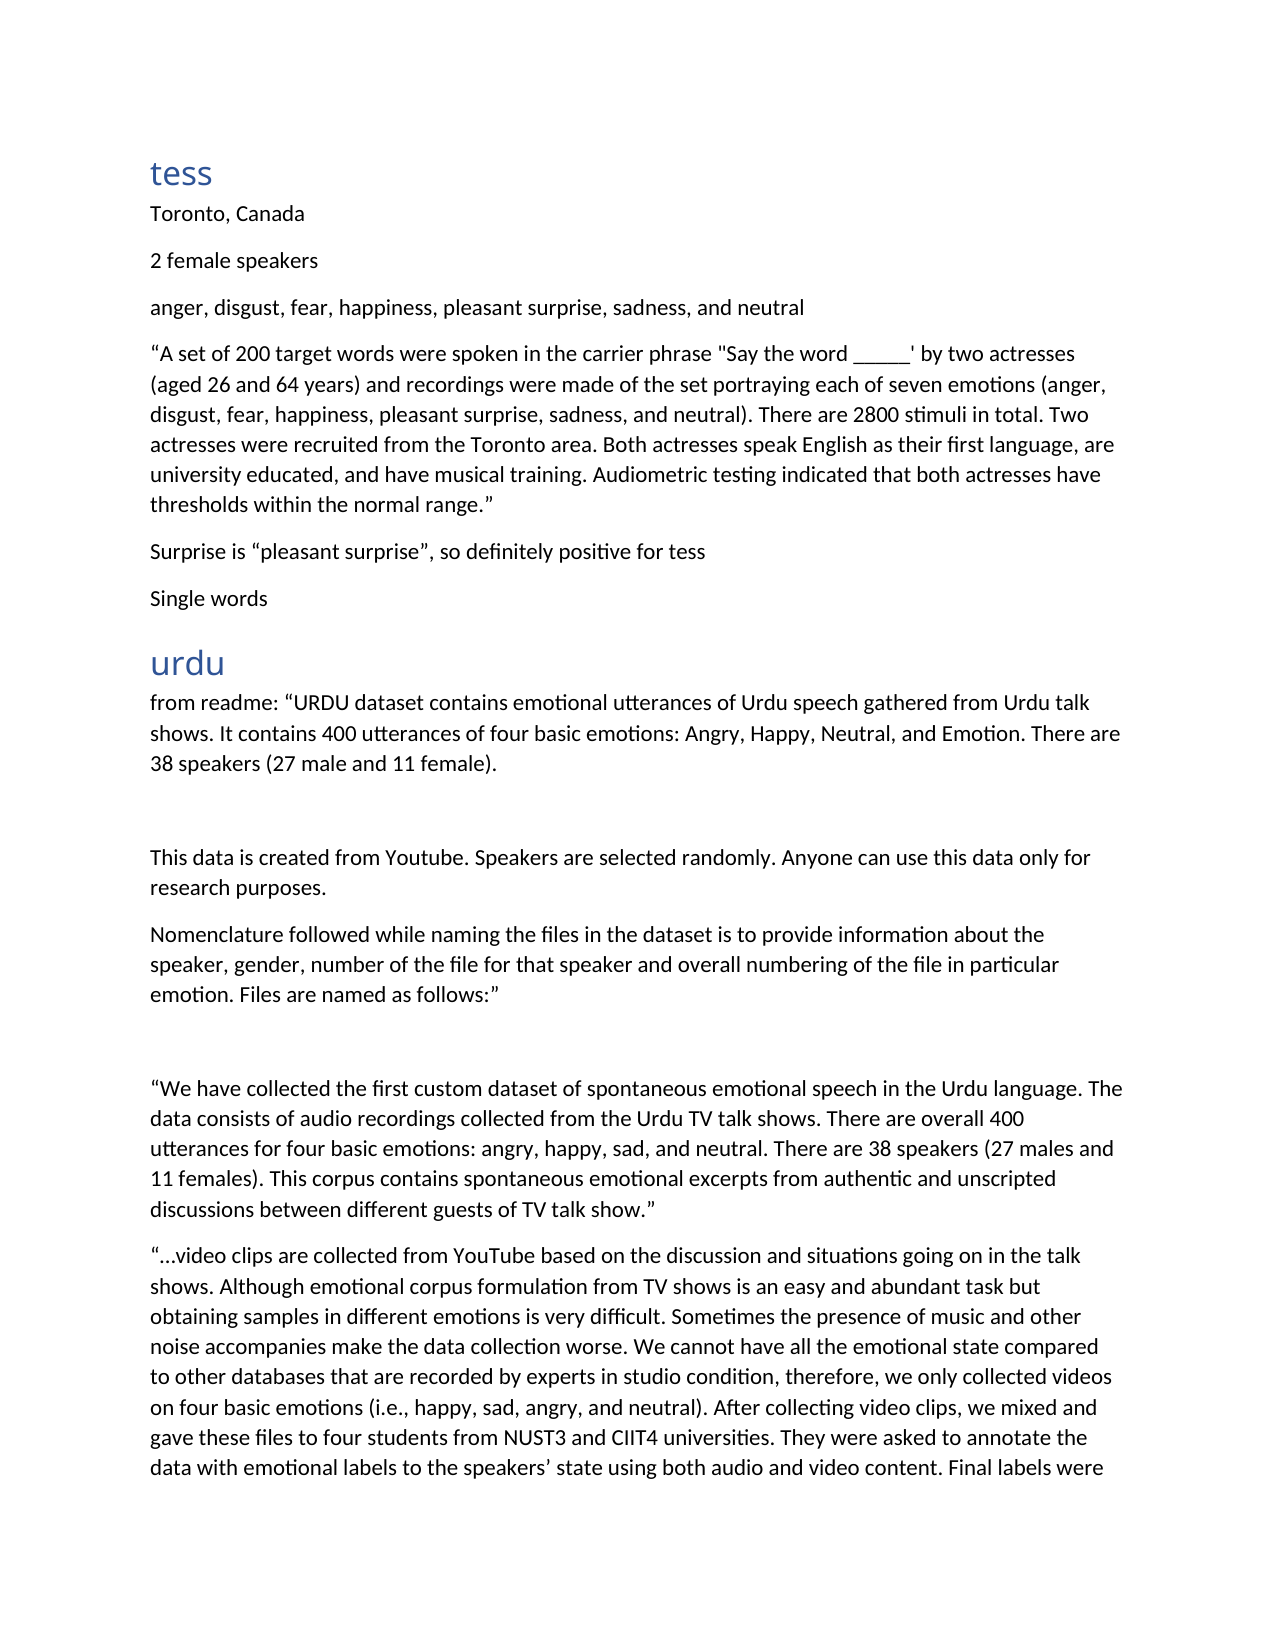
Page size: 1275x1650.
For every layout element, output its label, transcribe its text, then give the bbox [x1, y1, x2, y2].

subtitle urdu [150, 639, 1125, 685]
text “A set of 200 target words were spoken in the carrier phrase "Say the word _____' by two actresses (aged 26 and 64 years) and recordings were made of the set portraying each of seven emotions (anger, disgust, fear, happiness, pleasant surprise, sadness, and neutral). There are 2800 stimuli in total. Two actresses were recruited from the Toronto area. Both actresses speak English as their first language, are university educated, and have musical training. Audiometric testing indicated that both actresses have thresholds within the normal range.” [150, 339, 1125, 519]
text Surprise is “pleasant surprise”, so definitely positive for tess [150, 537, 1125, 566]
text This data is created from Youtube. Speakers are selected randomly. Anyone can use this data only for research purposes. [150, 843, 1125, 901]
text Toronto, Canada [150, 199, 1125, 227]
text Nomenclature followed while naming the files in the dataset is to provide information about the speaker, gender, number of the file for that speaker and overall numbering of the file in particular emotion. Files are named as follows:” [150, 920, 1125, 1008]
text anger, disgust, fear, happiness, pleasant surprise, sadness, and neutral [150, 293, 1125, 321]
text 2 female speakers [150, 246, 1125, 274]
text “We have collected the first custom dataset of spontaneous emotional speech in the Urdu language. The data consists of audio recordings collected from the Urdu TV talk shows. There are overall 400 utterances for four basic emotions: angry, happy, sad, and neutral. There are 38 speakers (27 males and 11 females). This corpus contains spontaneous emotional excerpts from authentic and unscripted discussions between different guests of TV talk show.” [150, 1074, 1125, 1223]
text from readme: “URDU dataset contains emotional utterances of Urdu speech gathered from Urdu talk shows. It contains 400 utterances of four basic emotions: Angry, Happy, Neutral, and Emotion. There are 38 speakers (27 male and 11 female). [150, 688, 1125, 777]
text Single words [150, 584, 1125, 612]
subtitle tess [150, 150, 1125, 195]
